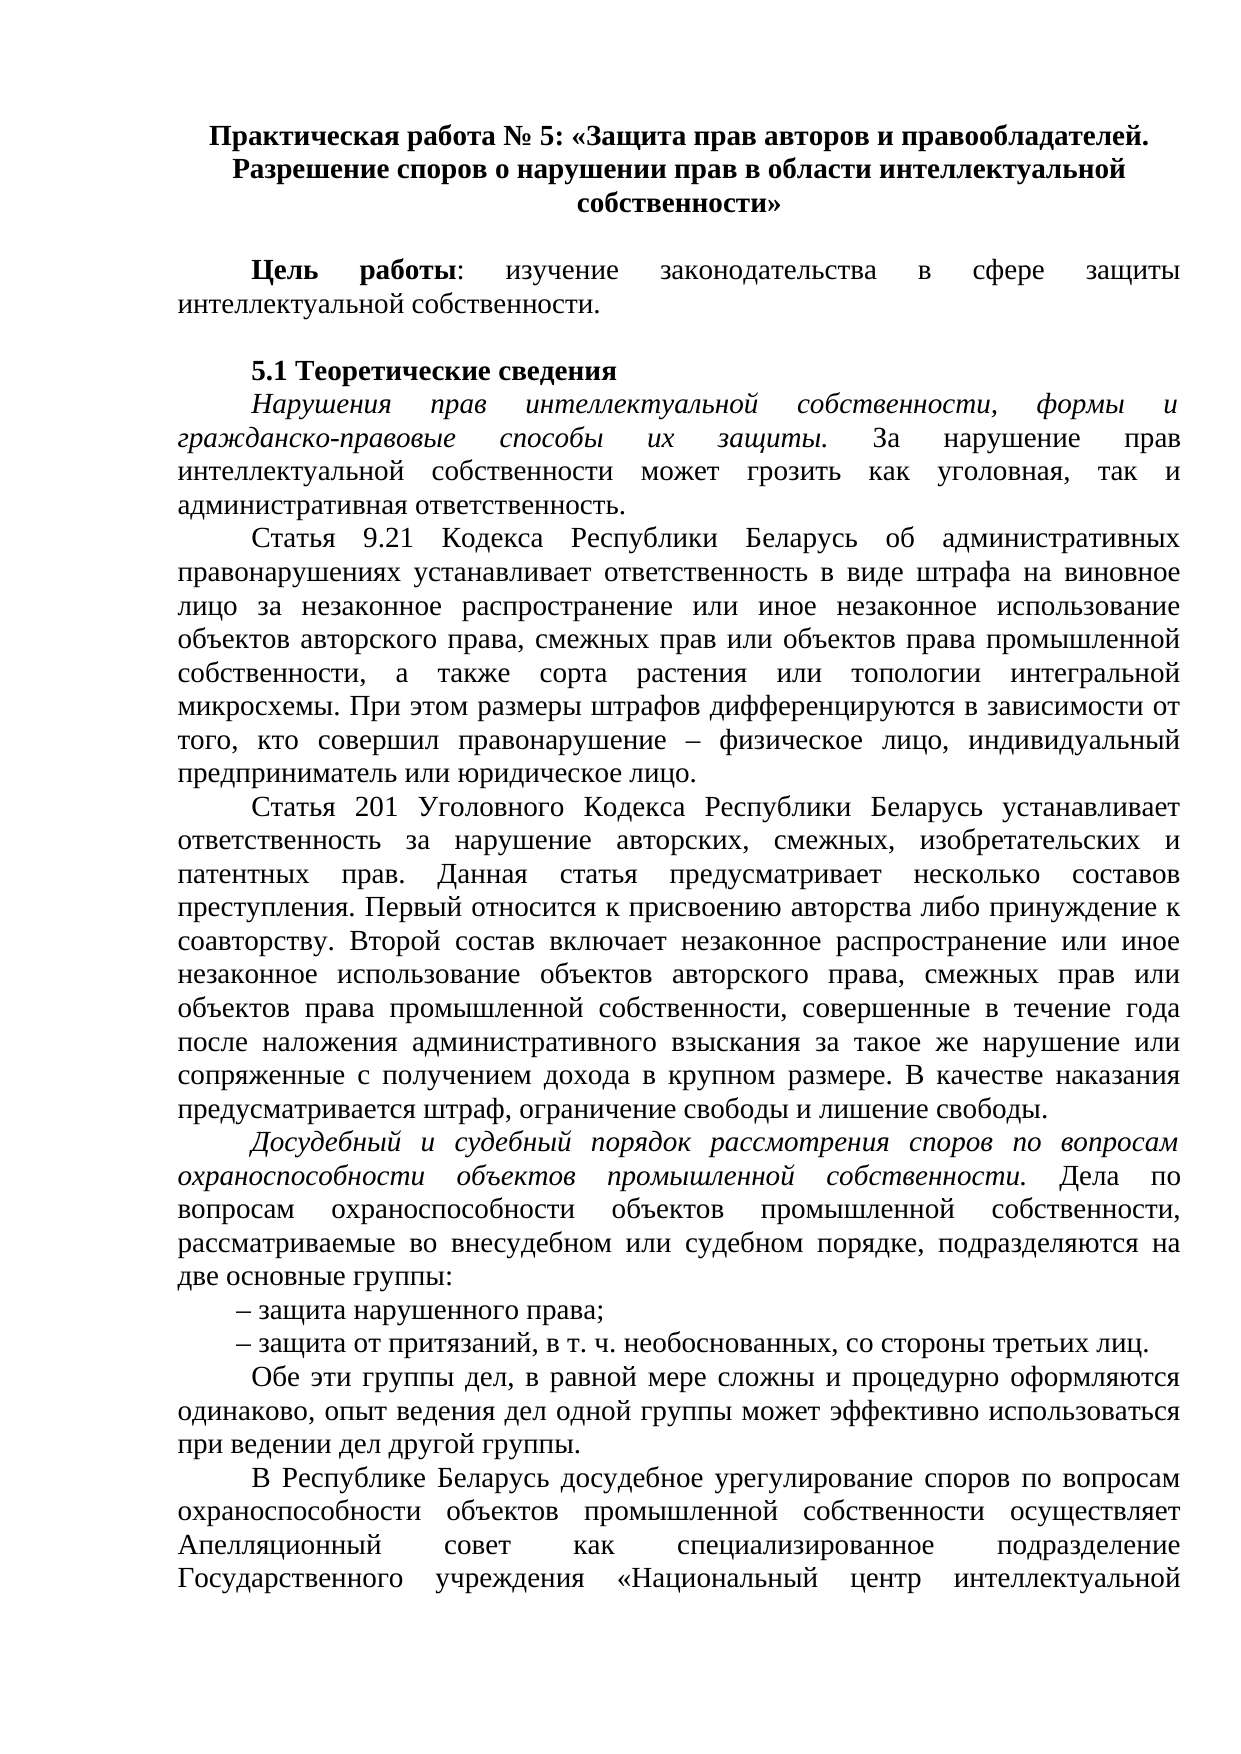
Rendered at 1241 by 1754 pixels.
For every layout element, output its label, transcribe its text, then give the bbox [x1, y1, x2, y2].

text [177, 1460, 1181, 1594]
text Досудебный и судебный порядок рассмотрения споров по вопросам охраноспособности объектов промышленной собственности. Дела по вопросам охраноспособности объектов промышленной собственности, рассматриваемые во внесудебном или судебном порядке, подразделяются на две основные группы: [177, 1124, 1181, 1292]
text – защита от притязаний, в т. ч. необоснованных, со стороны третьих лиц. [177, 1326, 1181, 1359]
text Цель работы: изучение законодательства в сфере защиты интеллектуальной собственности. [177, 252, 1181, 319]
text 5.1 Теоретические сведения [177, 353, 1181, 386]
text Практическая работа № 5: «Защита прав авторов и правообладателей. Разрешение споров о нарушении прав в области интеллектуальной собственности» [177, 118, 1181, 219]
text Статья 201 Уголовного Кодекса Республики Беларусь устанавливает ответственность за нарушение авторских, смежных, изобретательских и патентных прав. Данная статья предусматривает несколько составов преступления. Первый относится к присвоению авторства либо принуждение к соавторству. Второй состав включает незаконное распространение или иное незаконное использование объектов авторского права, смежных прав или объектов права промышленной собственности, совершенные в течение года после наложения административного взыскания за такое же нарушение или сопряженные с получением дохода в крупном размере. В качестве наказания предусматривается штраф, ограничение свободы и лишение свободы. [177, 789, 1181, 1124]
text Обе эти группы дел, в равной мере сложны и процедурно оформляются одинаково, опыт ведения дел одной группы может эффективно использоваться при ведении дел другой группы. [177, 1359, 1181, 1460]
text Нарушения прав интеллектуальной собственности, формы и гражданско-правовые способы их защиты. За нарушение прав интеллектуальной собственности может грозить как уголовная, так и административная ответственность. [177, 386, 1181, 521]
text – защита нарушенного права; [177, 1292, 1181, 1326]
text Статья 9.21 Кодекса Республики Беларусь об административных правонарушениях устанавливает ответственность в виде штрафа на виновное лицо за незаконное распространение или иное незаконное использование объектов авторского права, смежных прав или объектов права промышленной собственности, а также сорта растения или топологии интегральной микросхемы. При этом размеры штрафов дифференцируются в зависимости от того, кто совершил правонарушение – физическое лицо, индивидуальный предприниматель или юридическое лицо. [177, 521, 1181, 789]
